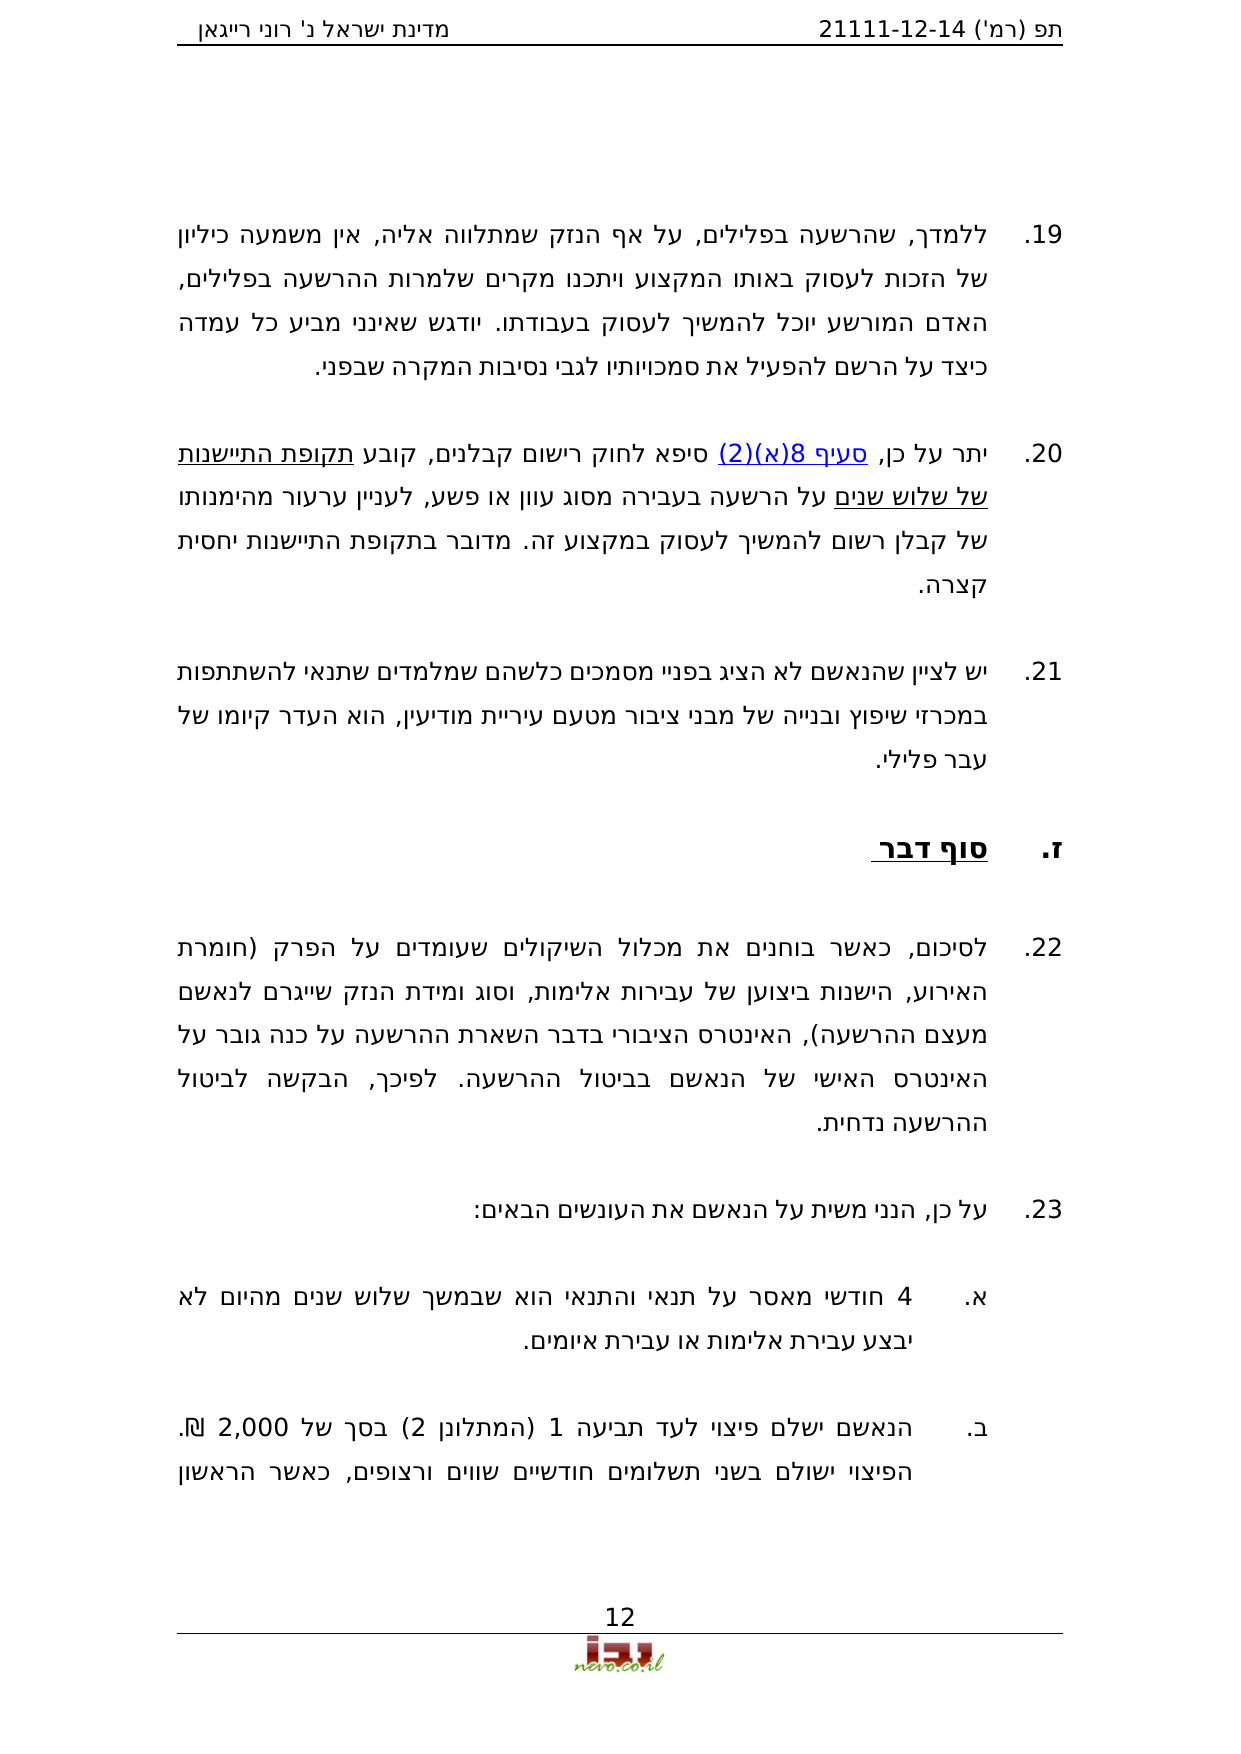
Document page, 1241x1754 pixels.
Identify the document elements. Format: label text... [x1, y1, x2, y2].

text 20. יתר על כן, סעיף 8(א)(2) סיפא לחוק רישום קבלנים, קובע תקופת התיישנות של שלוש שנים על הרשעה בעבירה מסוג עוון או פשע, לעניין ערעור מהימנותו של קבלן רשום להמשיך לעסוק במקצוע זה. מדובר בתקופת התיישנות יחסית קצרה. [177, 439, 1063, 599]
text 21. יש לציין שהנאשם לא הציג בפניי מסמכים כלשהם שמלמדים שתנאי להשתתפות במכרזי שיפוץ ובנייה של מבני ציבור מטעם עיריית מודיעין, הוא העדר קיומו של עבר פלילי. [177, 657, 1063, 774]
text ז. סוף דבר [177, 832, 1063, 866]
text 23. על כן, הנני משית על הנאשם את העונשים הבאים: [177, 1195, 1063, 1224]
text 22. לסיכום, כאשר בוחנים את מכלול השיקולים שעומדים על הפרק (חומרת האירוע, הישנות ביצוען של עבירות אלימות, וסוג ומידת הנזק שייגרם לנאשם מעצם ההרשעה), האינטרס הציבורי בדבר השארת ההרשעה על כנה גובר על האינטרס האישי של הנאשם בביטול ההרשעה. לפיכך, הבקשה לביטול ההרשעה נדחית. [177, 933, 1063, 1138]
text 19. ללמדך, שהרשעה בפלילים, על אף הנזק שמתלווה אליה, אין משמעה כיליון של הזכות לעסוק באותו המקצוע ויתכנו מקרים שלמרות ההרשעה בפלילים, האדם המורשע יוכל להמשיך לעסוק בעבודתו. יודגש שאינני מביע כל עמדה כיצד על הרשם להפעיל את סמכויותיו לגבי נסיבות המקרה שבפני. [177, 220, 1063, 381]
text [177, 1413, 988, 1486]
text א. 4 חודשי מאסר על תנאי והתנאי הוא שבמשך שלוש שנים מהיום לא יבצע עבירת אלימות או עבירת איומים. [177, 1282, 988, 1355]
picture [574, 1635, 666, 1673]
